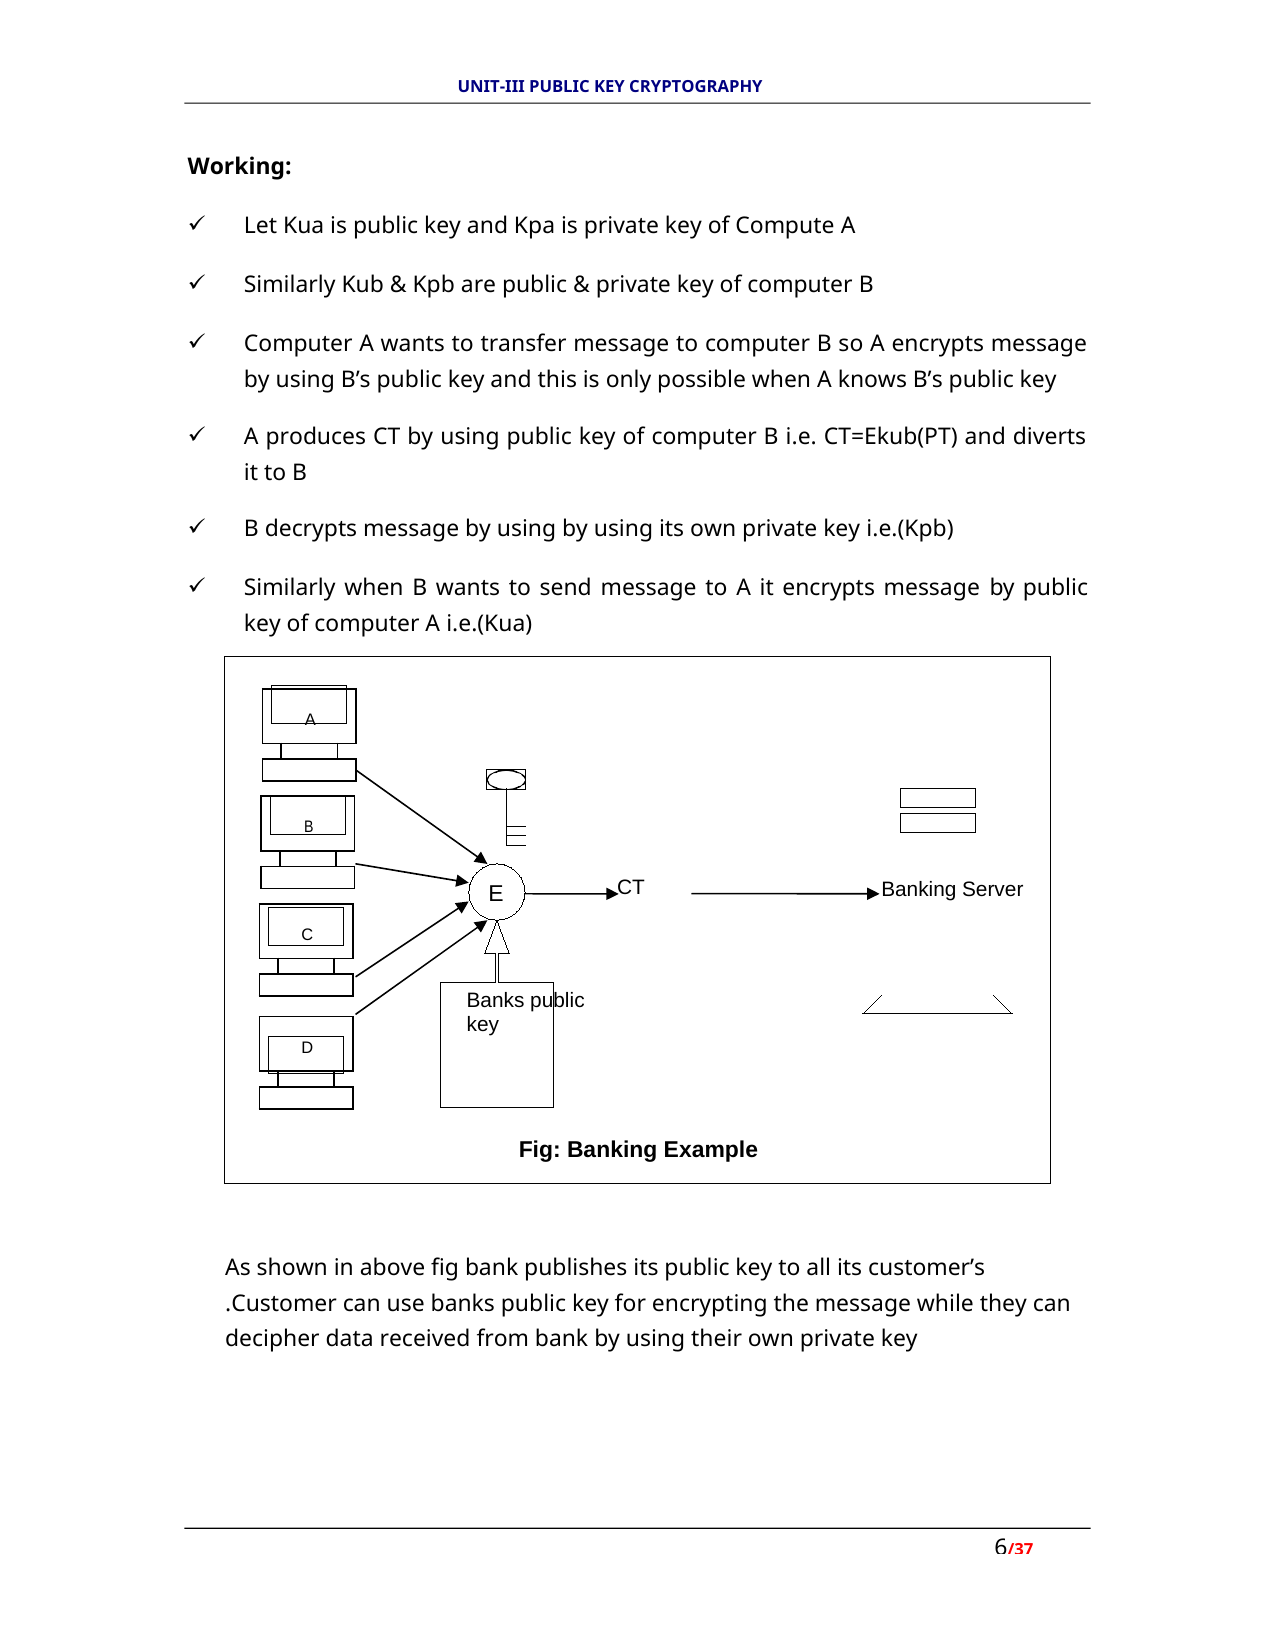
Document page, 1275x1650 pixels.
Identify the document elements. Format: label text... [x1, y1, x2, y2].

table_cell [338, 744, 356, 758]
table_header B [262, 797, 354, 850]
table_cell [263, 744, 280, 758]
table_cell [279, 959, 333, 973]
table_cell [279, 1072, 333, 1086]
text As shown in above fig bank publishes its public key to all its customer’s [225, 1251, 1119, 1282]
list A produces CT by using public key of computer B i.e. CT=Ekub(PT) and diverts it to B [187, 420, 1088, 487]
list Similarly when B wants to send message to A it encrypts message by public key of computer A i.e.(Kua) [187, 571, 1088, 638]
table_cell [262, 867, 354, 887]
table_cell [261, 852, 279, 866]
table_cell [259, 959, 277, 973]
picture [487, 770, 525, 789]
table_cell [335, 1072, 353, 1086]
table_cell [260, 975, 352, 995]
table_cell [282, 744, 337, 758]
table_cell [263, 760, 355, 780]
table_header C [260, 905, 352, 958]
table_cell [335, 959, 353, 973]
table_cell [260, 1088, 352, 1108]
table_cell [337, 852, 354, 866]
table_header D [260, 1017, 352, 1070]
text .Customer can use banks public key for encrypting the message while they can decipher data received from bank by using their own private key [225, 1287, 1082, 1353]
table_cell [281, 852, 335, 866]
list Let Kua is public key and Kpa is private key of Compute A [187, 209, 1119, 240]
list Computer A wants to transfer message to computer B so A encrypts message by using B’s public key and this is only possible when A knows B’s public key [187, 327, 1088, 394]
table_header A [263, 690, 355, 742]
table_cell [259, 1072, 277, 1086]
list B decrypts message by using by using its own private key i.e.(Kpb) [187, 512, 1119, 543]
subtitle Working: [187, 150, 1119, 181]
list Similarly Kub & Kpb are public & private key of computer B [187, 268, 1119, 299]
